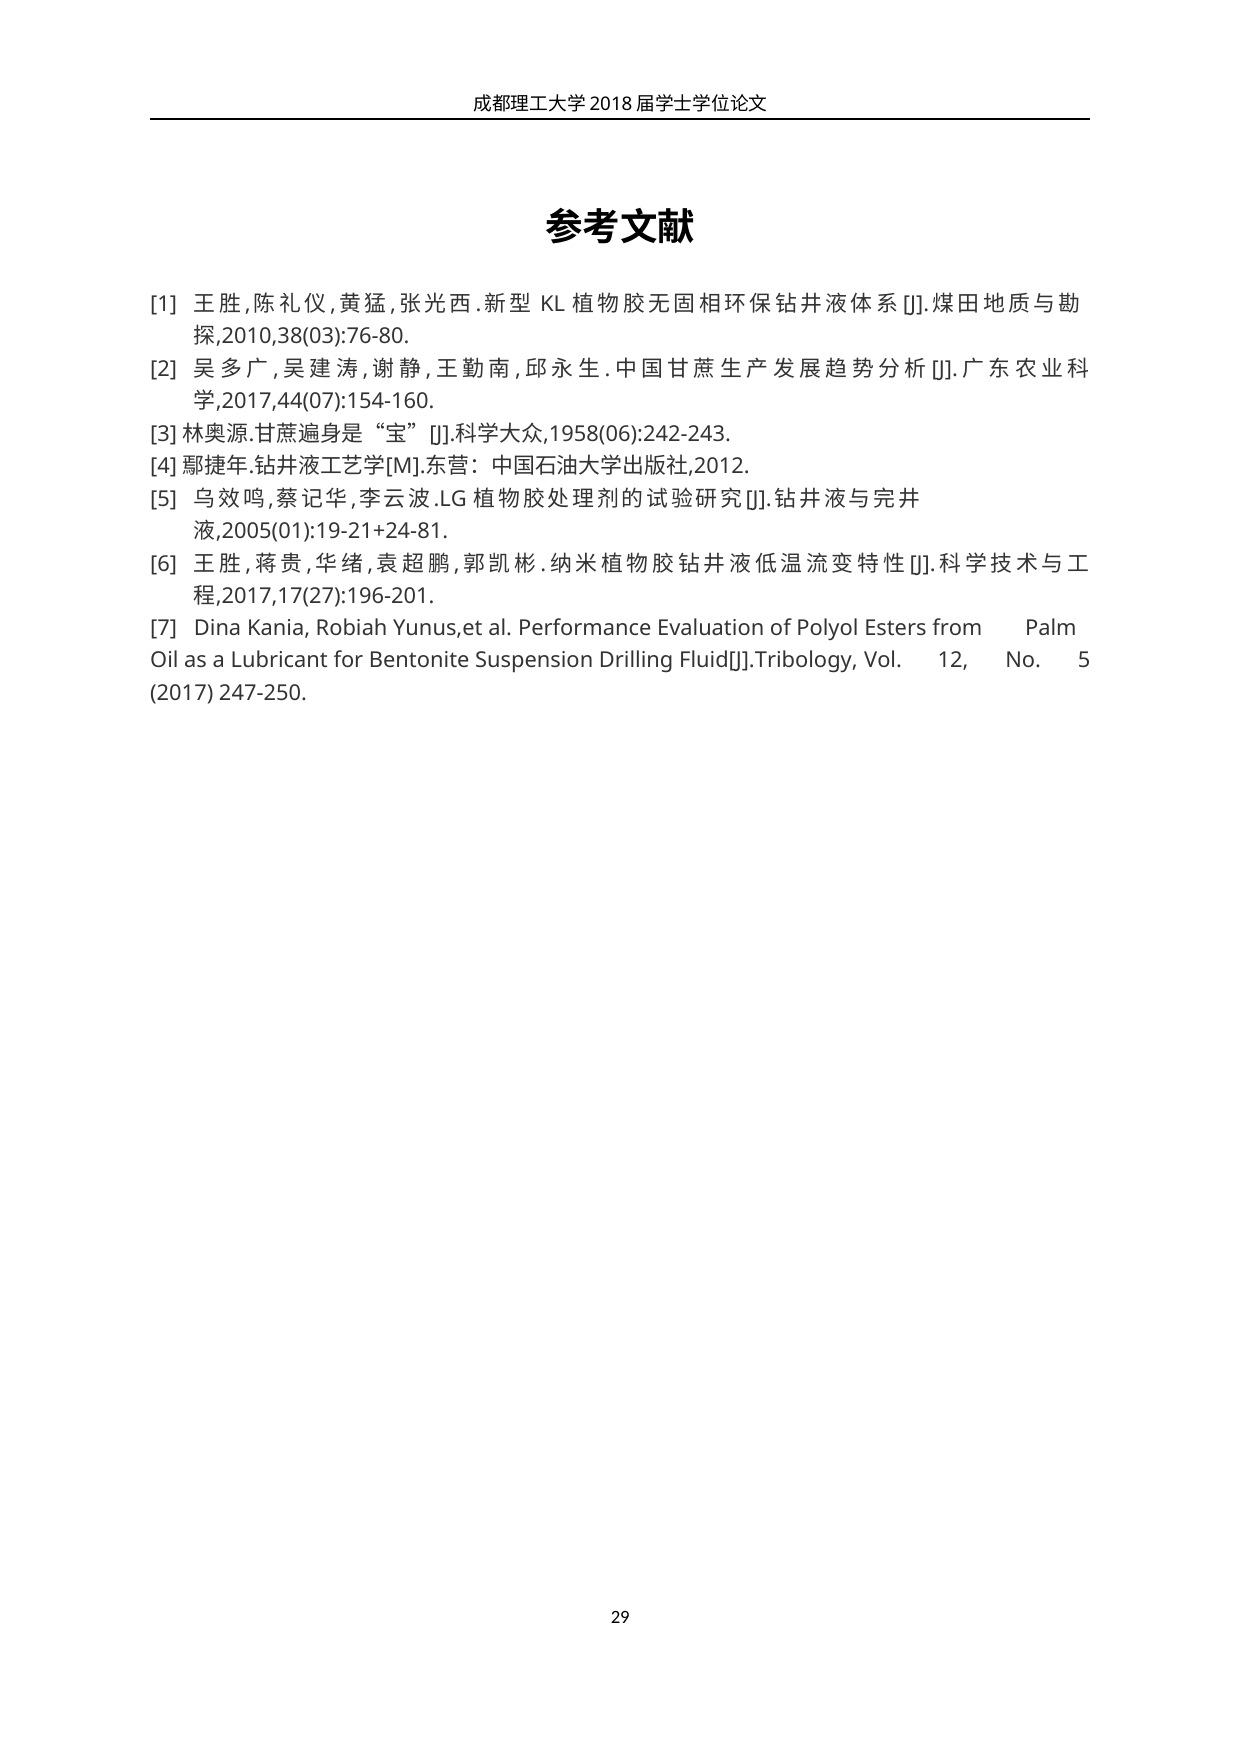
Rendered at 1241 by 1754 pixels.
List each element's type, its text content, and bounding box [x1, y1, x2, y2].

text [6] 王胜,蒋贵,华绪,袁超鹏,郭凯彬.纳米植物胶钻井液低温流变特性[J].科学技术与工 程,2017,17(27):196-201. [150, 545, 1090, 610]
subtitle 参考文献 [150, 191, 1090, 256]
text [7] Dina Kania, Robiah Yunus,et al. Performance Evaluation of Polyol Esters from Palm Oil as a Lubricant for Bentonite Suspension Drilling Fluid[J].Tribology, Vol. 12, No. 5 (2017) 247-250. [150, 610, 1090, 708]
text [1] 王胜,陈礼仪,黄猛,张光西.新型KL植物胶无固相环保钻井液体系[J].煤田地质与勘 探,2010,38(03):76-80. [2] 吴多广,吴建涛,谢静,王勤南,邱永生.中国甘蔗生产发展趋势分析[J].广东农业科 学,2017,44(07):154-160. [3] 林奥源.甘蔗遍身是“宝”[J].科学大众,1958(06):242-243. [4] 鄢捷年.钻井液工艺学[M].东营：中国石油大学出版社,2012. [5] 乌效鸣,蔡记华,李云波.LG植物胶处理剂的试验研究[J].钻井液与完井 液,2005(01):19-21+24-81. [150, 285, 1090, 545]
